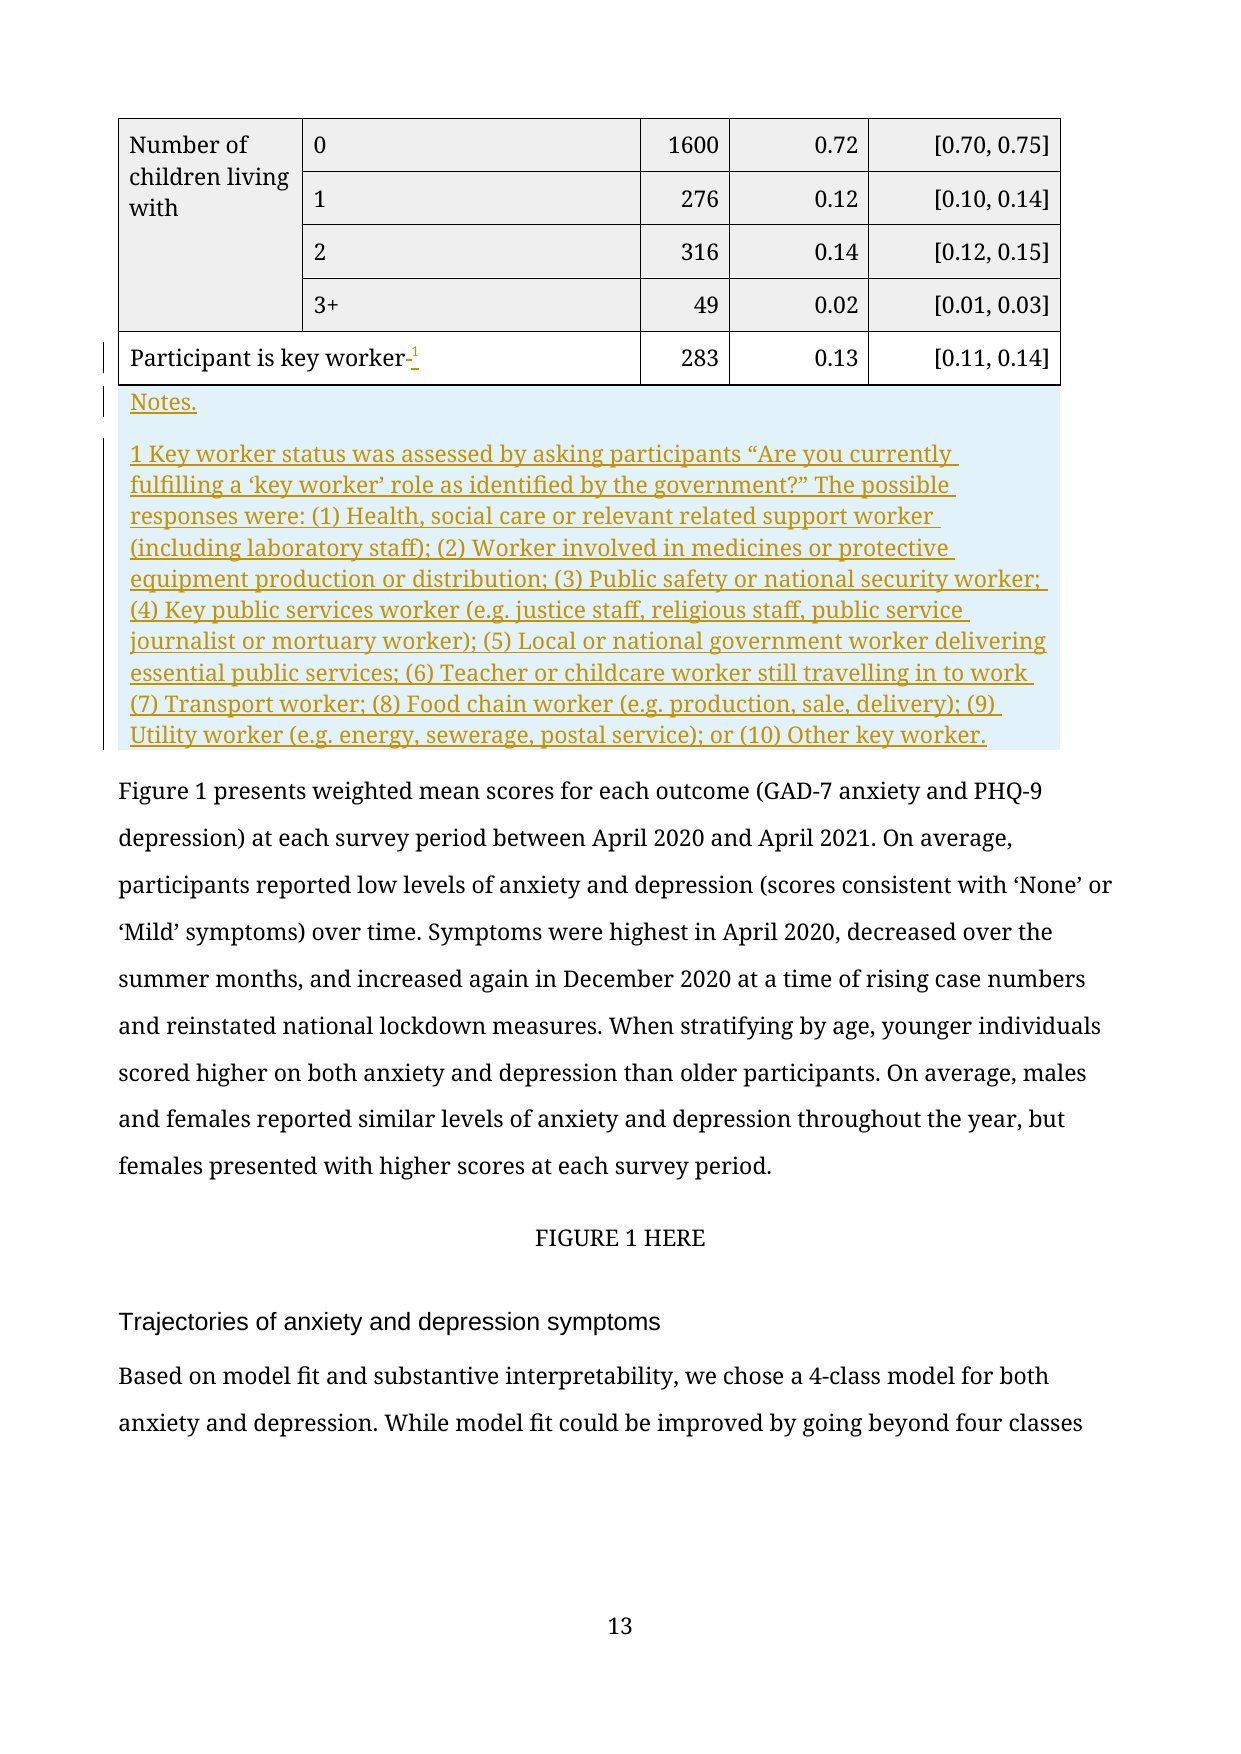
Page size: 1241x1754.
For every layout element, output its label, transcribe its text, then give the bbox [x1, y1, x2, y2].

table_cell 316 [641, 225, 729, 277]
table_cell 283 [641, 332, 729, 384]
table_cell Number of children living with [119, 119, 302, 331]
table_cell 0.12 [730, 172, 868, 224]
table_cell 276 [641, 172, 729, 224]
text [118, 1360, 1122, 1438]
table_cell 0.72 [730, 119, 868, 171]
table_cell [0.10, 0.14] [869, 172, 1060, 224]
table_cell [0.01, 0.03] [869, 279, 1060, 331]
table_cell 0.13 [730, 332, 868, 384]
table_cell 3+ [303, 279, 640, 331]
table_cell 0.02 [730, 279, 868, 331]
table_cell [0.70, 0.75] [869, 119, 1060, 171]
text FIGURE 1 HERE [118, 1222, 1122, 1253]
table_cell 2 [303, 225, 640, 277]
table_cell [0.12, 0.15] [869, 225, 1060, 277]
table_cell [0.11, 0.14] [869, 332, 1060, 384]
table_cell Participant is key worker [119, 332, 640, 384]
table_cell 1 [303, 172, 640, 224]
text Figure 1 presents weighted mean scores for each outcome (GAD-7 anxiety and PHQ-9 depression) at each survey period between April 2020 and April 2021. On average, participants reported low levels of anxiety and depression (scores consistent with ‘None’ or ‘Mild’ symptoms) over time. Symptoms were highest in April 2020, decreased over the summer months, and increased again in December 2020 at a time of rising case numbers and reinstated national lockdown measures. When stratifying by age, younger individuals scored higher on both anxiety and depression than older participants. On average, males and females reported similar levels of anxiety and depression throughout the year, but females presented with higher scores at each survey period. [118, 775, 1122, 1182]
subtitle Trajectories of anxiety and depression symptoms [118, 1307, 1122, 1335]
table_cell 0 [303, 119, 640, 171]
table_cell 1600 [641, 119, 729, 171]
table_cell 49 [641, 279, 729, 331]
table_cell 0.14 [730, 225, 868, 277]
